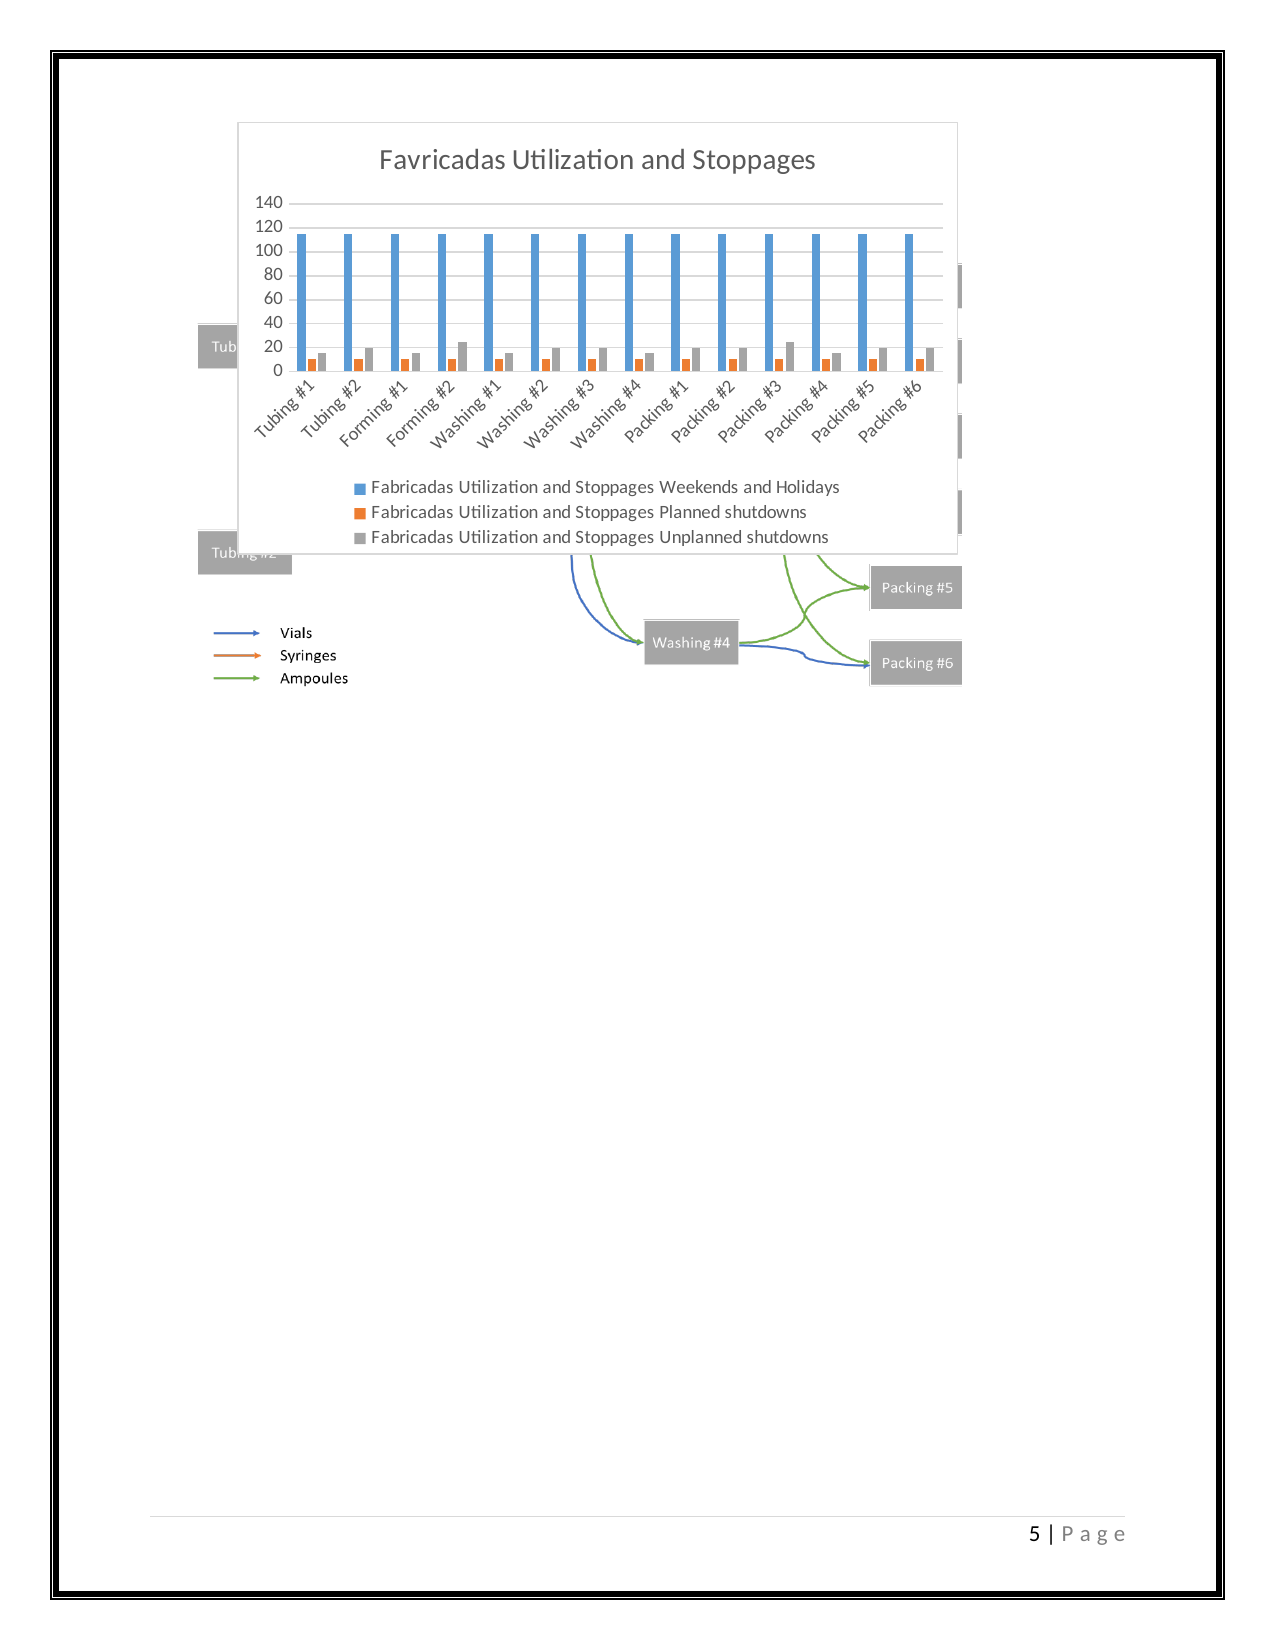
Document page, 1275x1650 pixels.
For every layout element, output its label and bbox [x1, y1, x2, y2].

picture [196, 317, 237, 383]
picture [958, 260, 962, 389]
picture [196, 520, 962, 691]
picture [958, 409, 962, 539]
